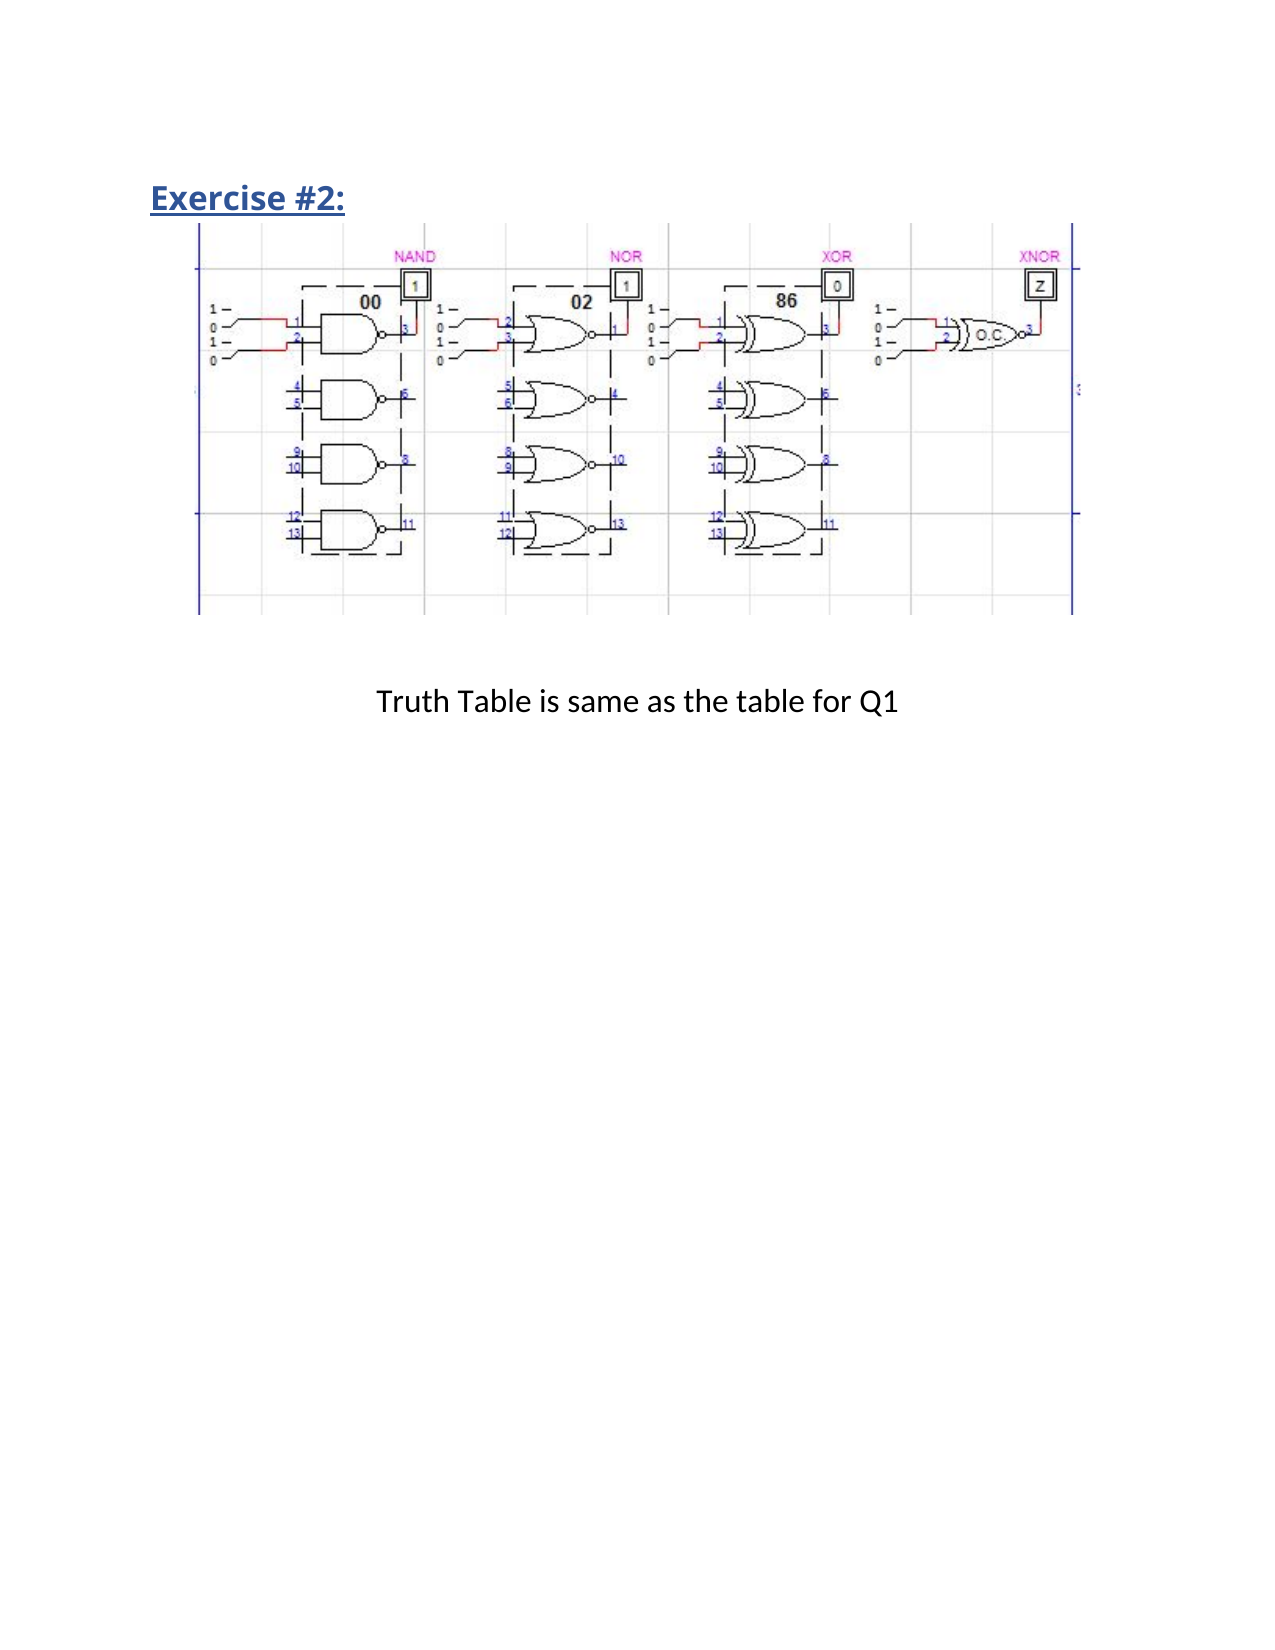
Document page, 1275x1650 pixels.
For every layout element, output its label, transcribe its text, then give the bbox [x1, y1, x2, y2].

picture [194, 223, 1081, 615]
text Truth Table is same as the table for Q1 [150, 680, 1125, 721]
subtitle Exercise #2: [150, 175, 1125, 220]
